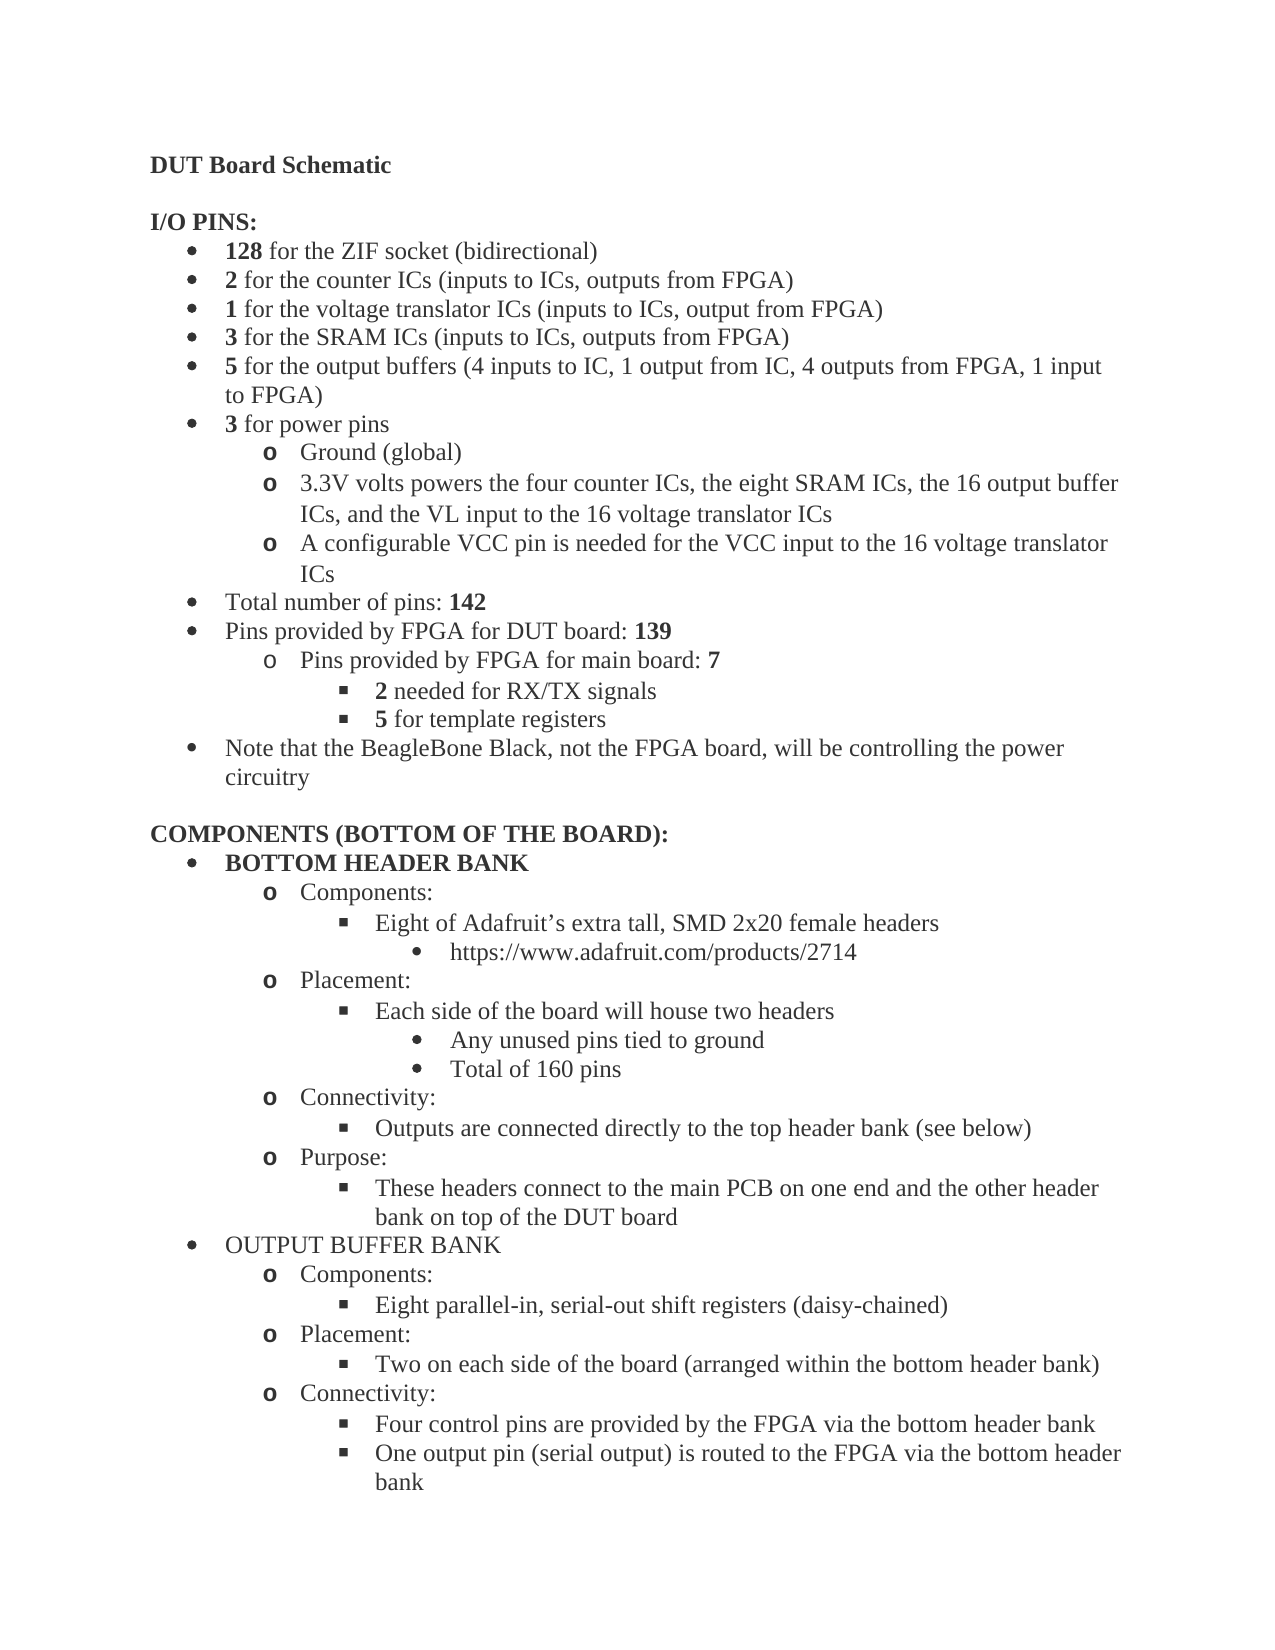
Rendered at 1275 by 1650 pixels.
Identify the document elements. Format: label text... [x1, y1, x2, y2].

list Total of 160 pins [412, 1054, 1125, 1082]
list OUTPUT BUFFER BANK [187, 1230, 1125, 1259]
list Total number of pins: 142 [187, 587, 1125, 616]
text I/O PINS: [150, 207, 1125, 236]
list Outputs are connected directly to the top header bank (see below) [337, 1113, 1125, 1142]
list These headers connect to the main PCB on one end and the other header bank on top of the DUT board [337, 1173, 1125, 1230]
list A configurable VCC pin is needed for the VCC input to the 16 voltage translator ICs [262, 528, 1125, 587]
list Connectivity: [262, 1082, 1125, 1113]
list 2 for the counter ICs (inputs to ICs, outputs from FPGA) [187, 265, 1125, 294]
list Connectivity: [262, 1378, 1125, 1409]
list 2 needed for RX/TX signals [337, 676, 1125, 704]
list Placement: [262, 965, 1125, 996]
list Placement: [262, 1319, 1125, 1349]
list Pins provided by FPGA for main board: 7 [262, 645, 1125, 676]
list Eight of Adafruit’s extra tall, SMD 2x20 female headers [337, 908, 1125, 937]
list BOTTOM HEADER BANK [187, 848, 1125, 877]
list Pins provided by FPGA for DUT board: 139 [187, 616, 1125, 645]
list 5 for template registers [337, 704, 1125, 733]
list Components: [262, 877, 1125, 908]
list Eight parallel-in, serial-out shift registers (daisy-chained) [337, 1290, 1125, 1319]
list 5 for the output buffers (4 inputs to IC, 1 output from IC, 4 outputs from FPGA, 1 input to FPGA) [187, 351, 1125, 409]
list 128 for the ZIF socket (bidirectional) [187, 236, 1125, 265]
text DUT Board Schematic [150, 150, 1125, 179]
list One output pin (serial output) is routed to the FPGA via the bottom header bank [337, 1438, 1125, 1495]
list 3 for the SRAM ICs (inputs to ICs, outputs from FPGA) [187, 322, 1125, 351]
list Note that the BeagleBone Black, not the FPGA board, will be controlling the power circuitry [187, 733, 1125, 791]
list Two on each side of the board (arranged within the bottom header bank) [337, 1349, 1125, 1378]
list https://www.adafruit.com/products/2714 [412, 937, 1125, 965]
list Each side of the board will house two headers [337, 996, 1125, 1025]
list 3.3V volts powers the four counter ICs, the eight SRAM ICs, the 16 output buffer ICs, and the VL input to the 16 voltage translator ICs [262, 468, 1125, 528]
list 3 for power pins [187, 409, 1125, 437]
text COMPONENTS (BOTTOM OF THE BOARD): [150, 819, 1125, 848]
list Components: [262, 1259, 1125, 1290]
list Any unused pins tied to ground [412, 1025, 1125, 1054]
list 1 for the voltage translator ICs (inputs to ICs, output from FPGA) [187, 294, 1125, 322]
list Purpose: [262, 1142, 1125, 1173]
list Four control pins are provided by the FPGA via the bottom header bank [337, 1409, 1125, 1438]
list Ground (global) [262, 437, 1125, 468]
